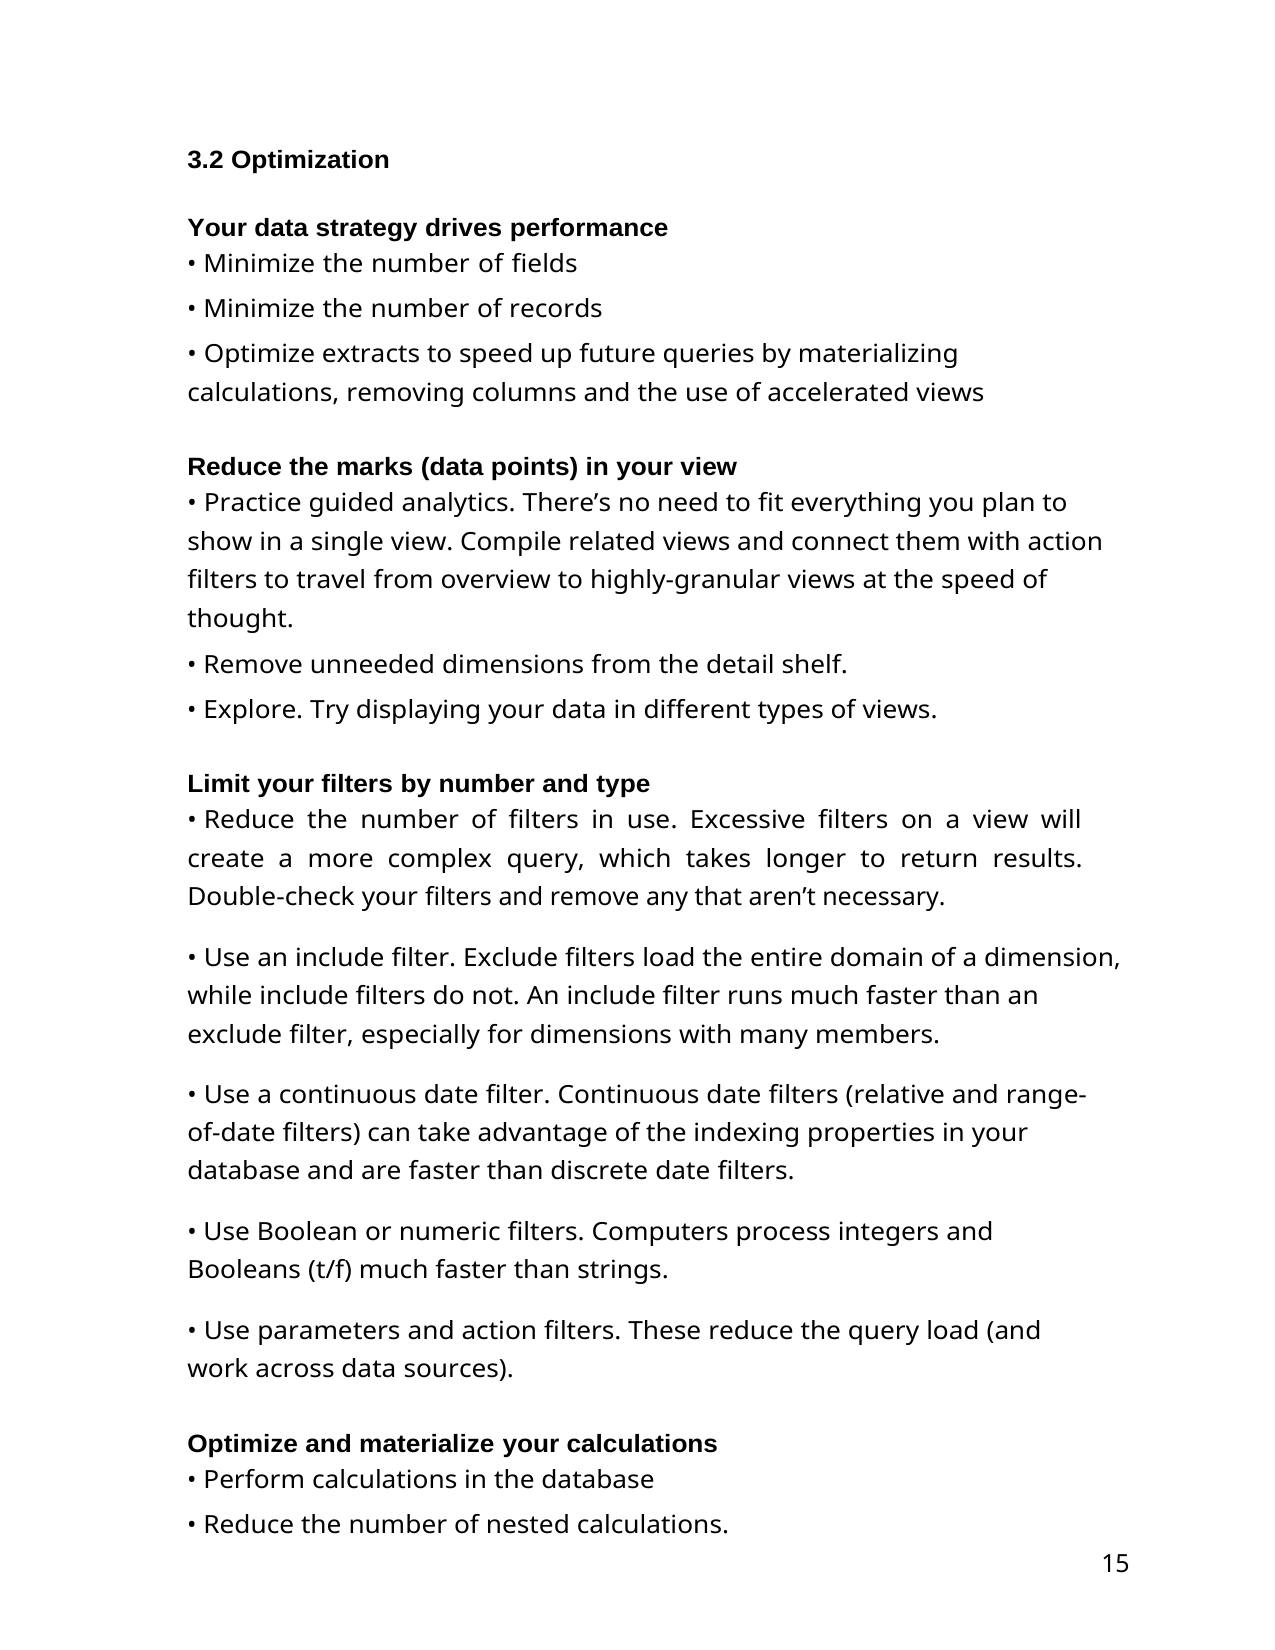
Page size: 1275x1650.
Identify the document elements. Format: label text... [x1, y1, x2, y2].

list Reduce the number of filters in use. Excessive filters on a view will create a more complex query, which takes longer to return results. Double-check your filters and remove any that aren’t necessary. [187, 802, 1083, 913]
list Optimize extracts to speed up future queries by materializing calculations, removing columns and the use of accelerated views [187, 336, 1061, 408]
subtitle Reduce the marks (data points) in your view [187, 452, 1231, 480]
subtitle 3.2 Optimization [187, 144, 1231, 173]
list Use a continuous date filter. Continuous date filters (relative and range-of-date filters) can take advantage of the indexing properties in your database and are faster than discrete date filters. [187, 1077, 1119, 1187]
list Use parameters and action filters. These reduce the query load (and work across data sources). [187, 1312, 1055, 1385]
list Use Boolean or numeric filters. Computers process integers and Booleans (t/f) much faster than strings. [187, 1213, 1106, 1286]
list Reduce the number of nested calculations. [187, 1507, 1231, 1541]
text Your data strategy drives performance [187, 213, 1231, 241]
list Remove unneeded dimensions from the detail shelf. [187, 646, 1231, 681]
list Explore. Try displaying your data in different types of views. [187, 692, 1231, 726]
list Minimize the number of records [187, 291, 1231, 325]
list Minimize the number of fields [187, 246, 1231, 280]
list Use an include filter. Exclude filters load the entire domain of a dimension, while include filters do not. An include filter runs much faster than an exclude filter, especially for dimensions with many members. [187, 939, 1135, 1050]
subtitle Optimize and materialize your calculations [187, 1429, 1231, 1457]
list Perform calculations in the database [187, 1462, 1231, 1496]
list Practice guided analytics. There’s no need to fit everything you plan to show in a single view. Compile related views and connect them with action filters to travel from overview to highly-granular views at the speed of thought. [187, 485, 1128, 634]
subtitle Limit your filters by number and type [187, 769, 1231, 798]
